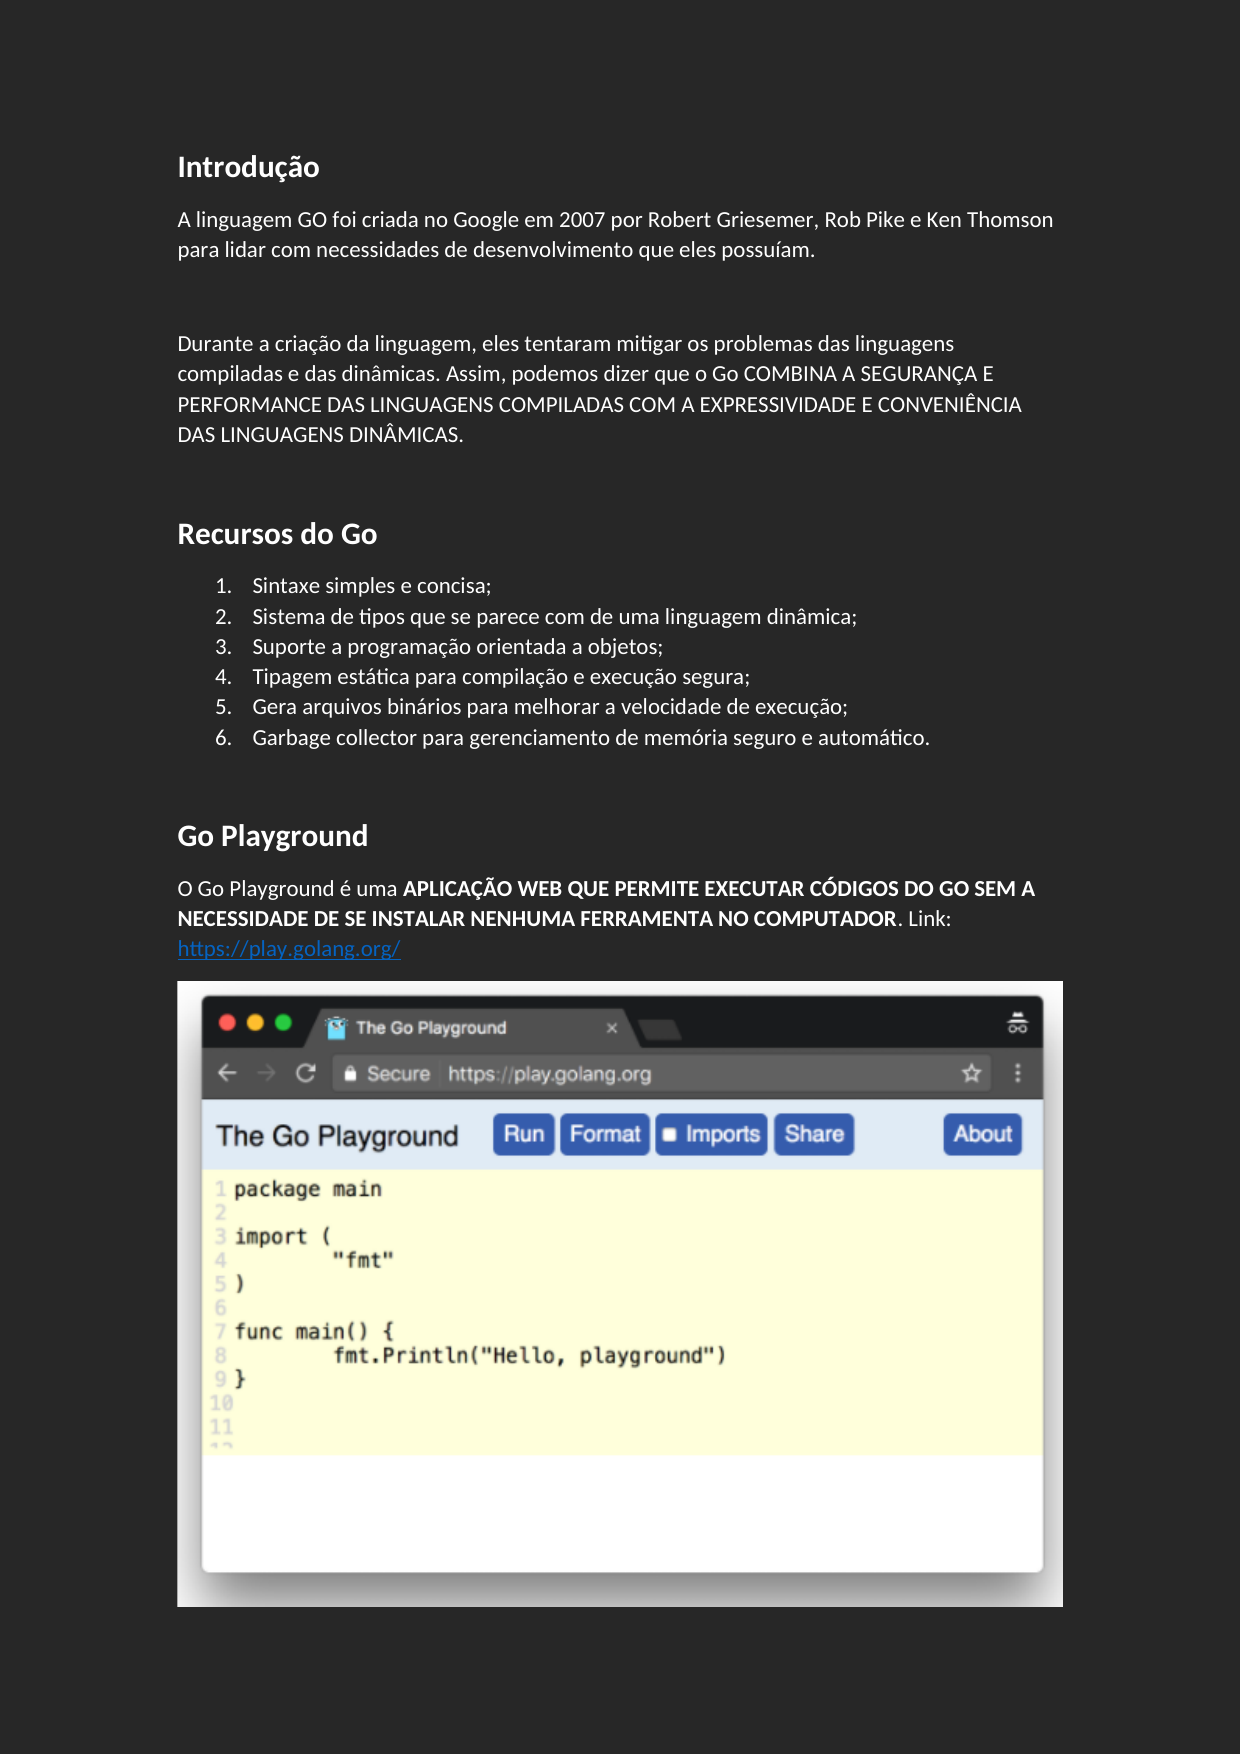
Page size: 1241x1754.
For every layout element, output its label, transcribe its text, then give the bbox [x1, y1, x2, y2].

list Suporte a programação orientada a objetos; [215, 632, 1063, 660]
text Recursos do Go [177, 514, 1063, 552]
text Go Playground [177, 816, 1063, 854]
text Durante a criação da linguagem, eles tentaram mitigar os problemas das linguagens compiladas e das dinâmicas. Assim, podemos dizer que o Go COMBINA A SEGURANÇA E PERFORMANCE DAS LINGUAGENS COMPILADAS COM A EXPRESSIVIDADE E CONVENIÊNCIA DAS LINGUAGENS DINÂMICAS. [177, 329, 1063, 448]
text O Go Playground é uma APLICAÇÃO WEB QUE PERMITE EXECUTAR CÓDIGOS DO GO SEM A NECESSIDADE DE SE INSTALAR NENHUMA FERRAMENTA NO COMPUTADOR. Link: https://play.golang.org/ [177, 874, 1063, 963]
picture [177, 981, 1063, 1607]
list Tipagem estática para compilação e execução segura; [215, 662, 1063, 690]
text Introdução [177, 148, 1063, 186]
list Gera arquivos binários para melhorar a velocidade de execução; [215, 692, 1063, 720]
list Sistema de tipos que se parece com de uma linguagem dinâmica; [215, 602, 1063, 630]
list Garbage collector para gerenciamento de memória seguro e automático. [215, 723, 1063, 751]
text A linguagem GO foi criada no Google em 2007 por Robert Griesemer, Rob Pike e Ken Thomson para lidar com necessidades de desenvolvimento que eles possuíam. [177, 205, 1063, 264]
list Sintaxe simples e concisa; [215, 572, 1063, 599]
